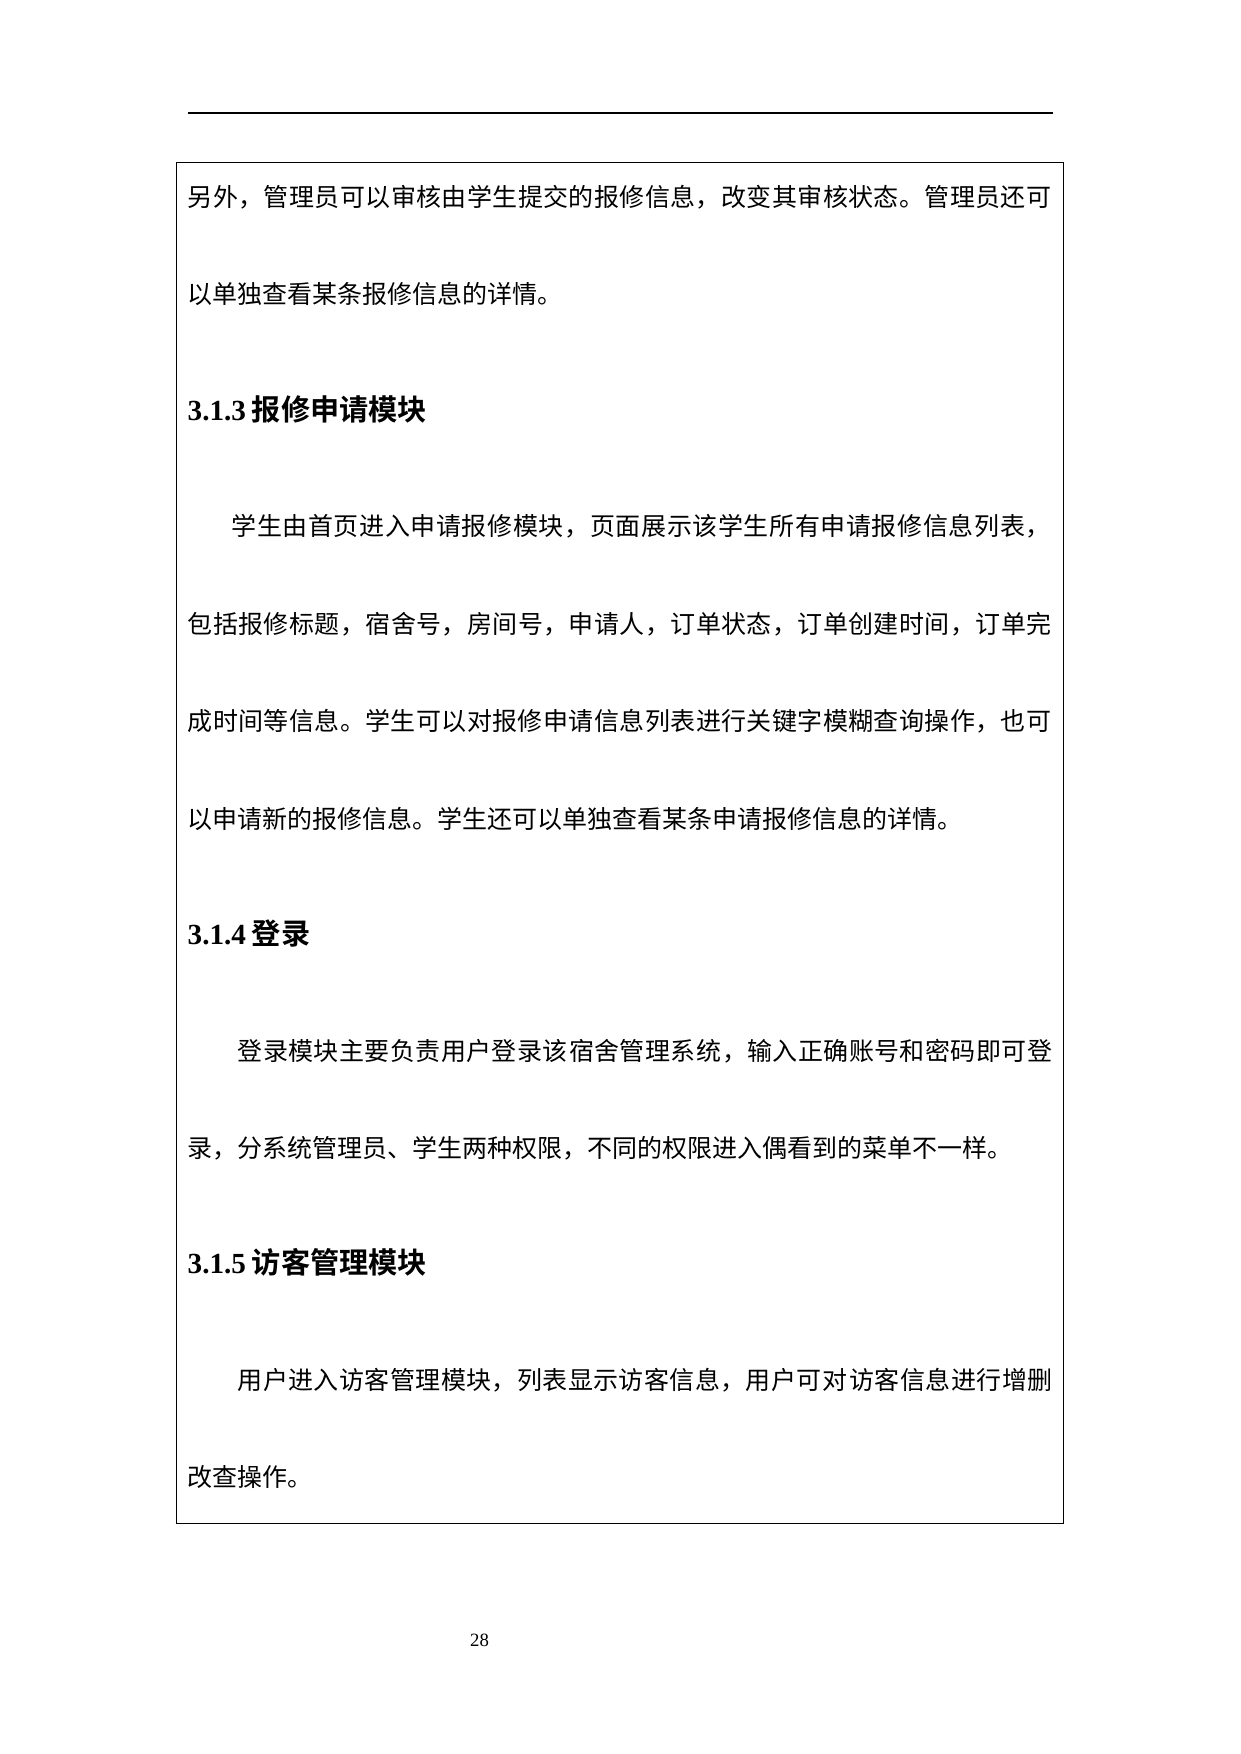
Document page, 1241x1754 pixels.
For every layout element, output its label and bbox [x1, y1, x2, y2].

table_header [177, 163, 1063, 1523]
